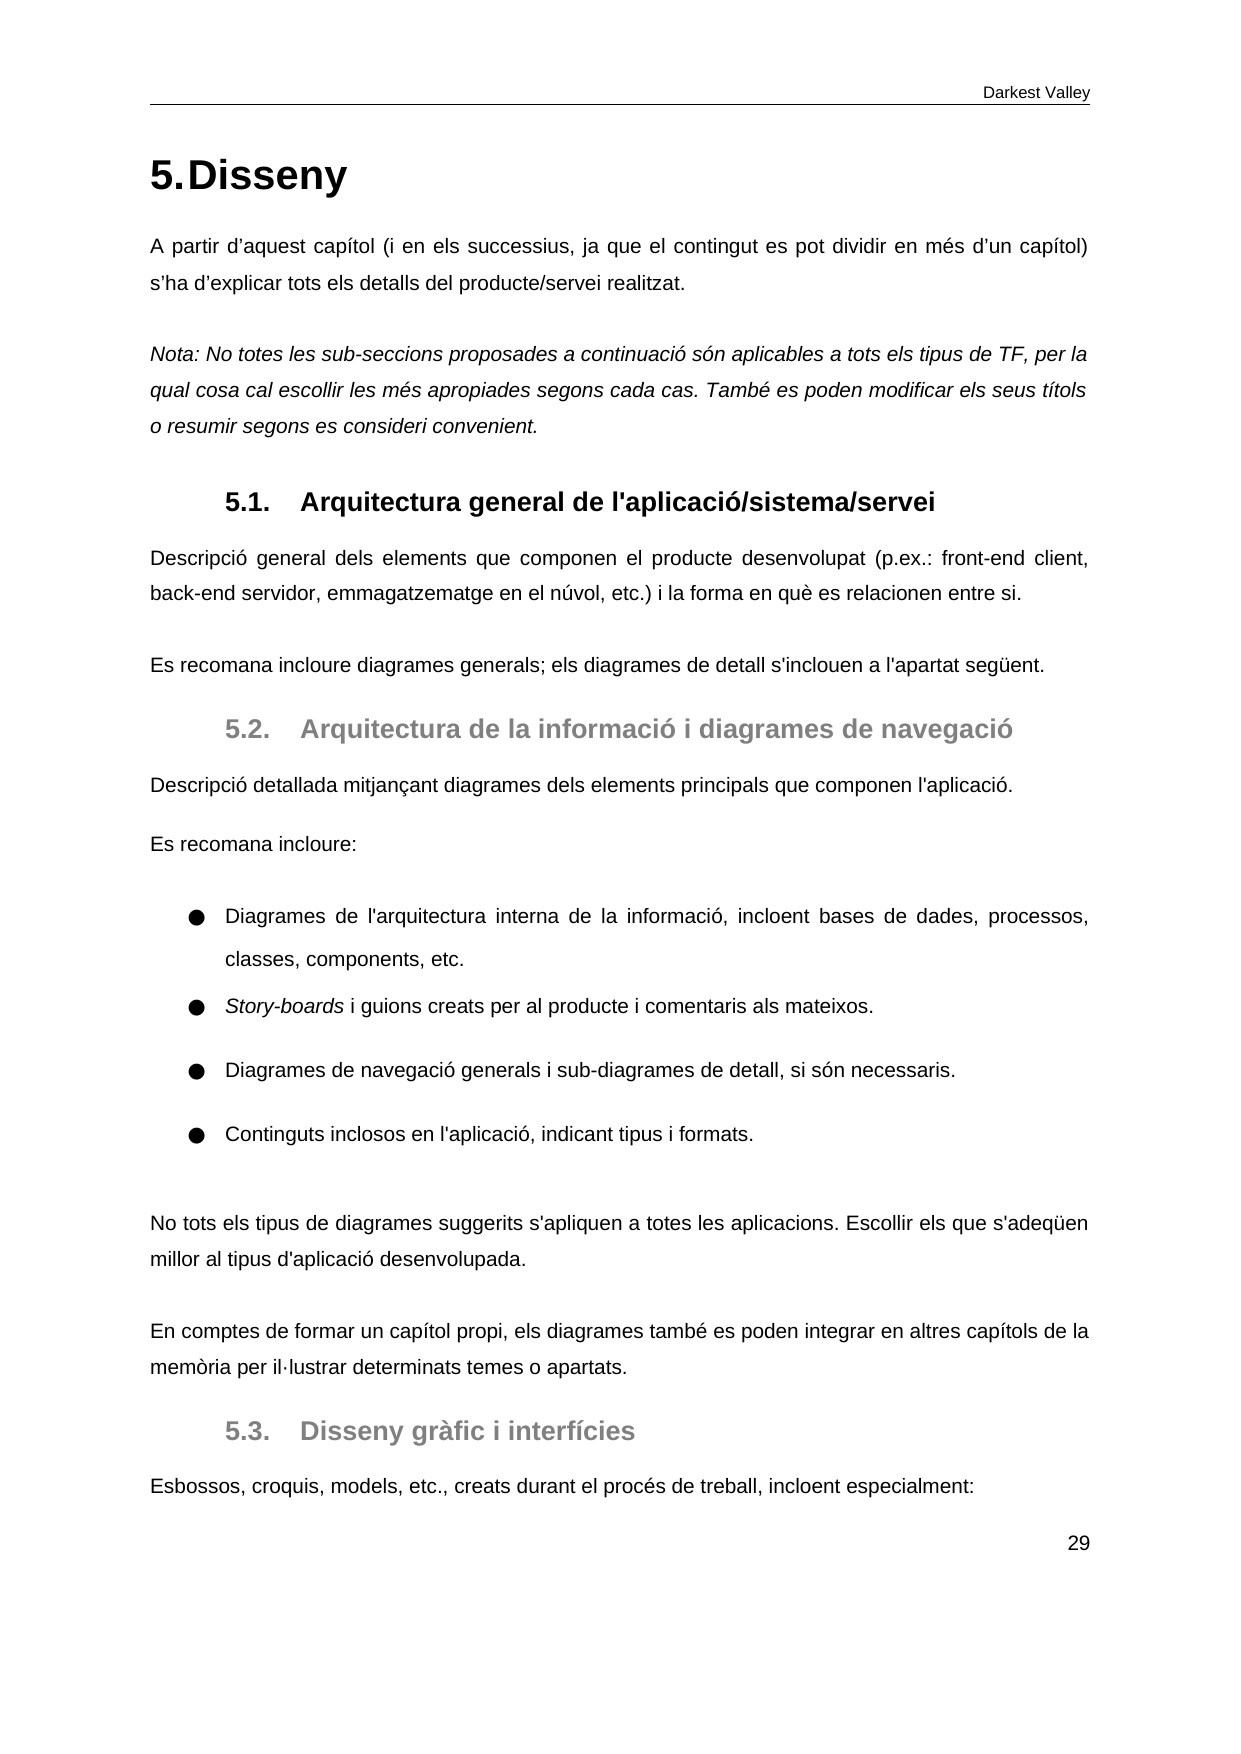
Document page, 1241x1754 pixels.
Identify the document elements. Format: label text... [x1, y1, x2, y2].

text Es recomana incloure: [150, 832, 1090, 856]
text No tots els tipus de diagrames suggerits s'apliquen a totes les aplicacions. Escollir els que s'adeqüen millor al tipus d'aplicació desenvolupada. [150, 1211, 1090, 1271]
text A partir d’aquest capítol (i en els successius, ja que el contingut es pot dividir en més d’un capítol) s’ha d’explicar tots els detalls del producte/servei realitzat. [150, 234, 1090, 294]
list Continguts inclosos en l'aplicació, indicant tipus i formats. [187, 1111, 1090, 1154]
text En comptes de formar un capítol propi, els diagrames també es poden integrar en altres capítols de la memòria per il·lustrar determinats temes o apartats. [150, 1319, 1090, 1379]
subtitle Arquitectura de la informació i diagrames de navegació [225, 713, 1090, 744]
text Nota: No totes les sub-seccions proposades a continuació són aplicables a tots els tipus de TF, per la qual cosa cal escollir les més apropiades segons cada cas. També es poden modificar els seus títols o resumir segons es consideri convenient. [150, 342, 1090, 438]
subtitle Disseny gràfic i interfícies [225, 1414, 1090, 1446]
list Diagrames de navegació generals i sub-diagrames de detall, si són necessaris. [187, 1047, 1090, 1089]
subtitle Disseny [150, 150, 1090, 198]
text Esbossos, croquis, models, etc., creats durant el procés de treball, incloent especialment: [150, 1474, 1090, 1498]
subtitle Arquitectura general de l'aplicació/sistema/servei [225, 486, 1090, 517]
text Descripció detallada mitjançant diagrames dels elements principals que componen l'aplicació. [150, 772, 1090, 796]
text Es recomana incloure diagrames generals; els diagrames de detall s'inclouen a l'apartat següent. [150, 653, 1090, 677]
list Story-boards i guions creats per al producte i comentaris als mateixos. [187, 983, 1090, 1026]
text Descripció general dels elements que componen el producte desenvolupat (p.ex.: front-end client, back-end servidor, emmagatzematge en el núvol, etc.) i la forma en què es relacionen entre si. [150, 545, 1090, 605]
list Diagrames de l'arquitectura interna de la informació, incloent bases de dades, processos, classes, components, etc. [187, 892, 1090, 971]
